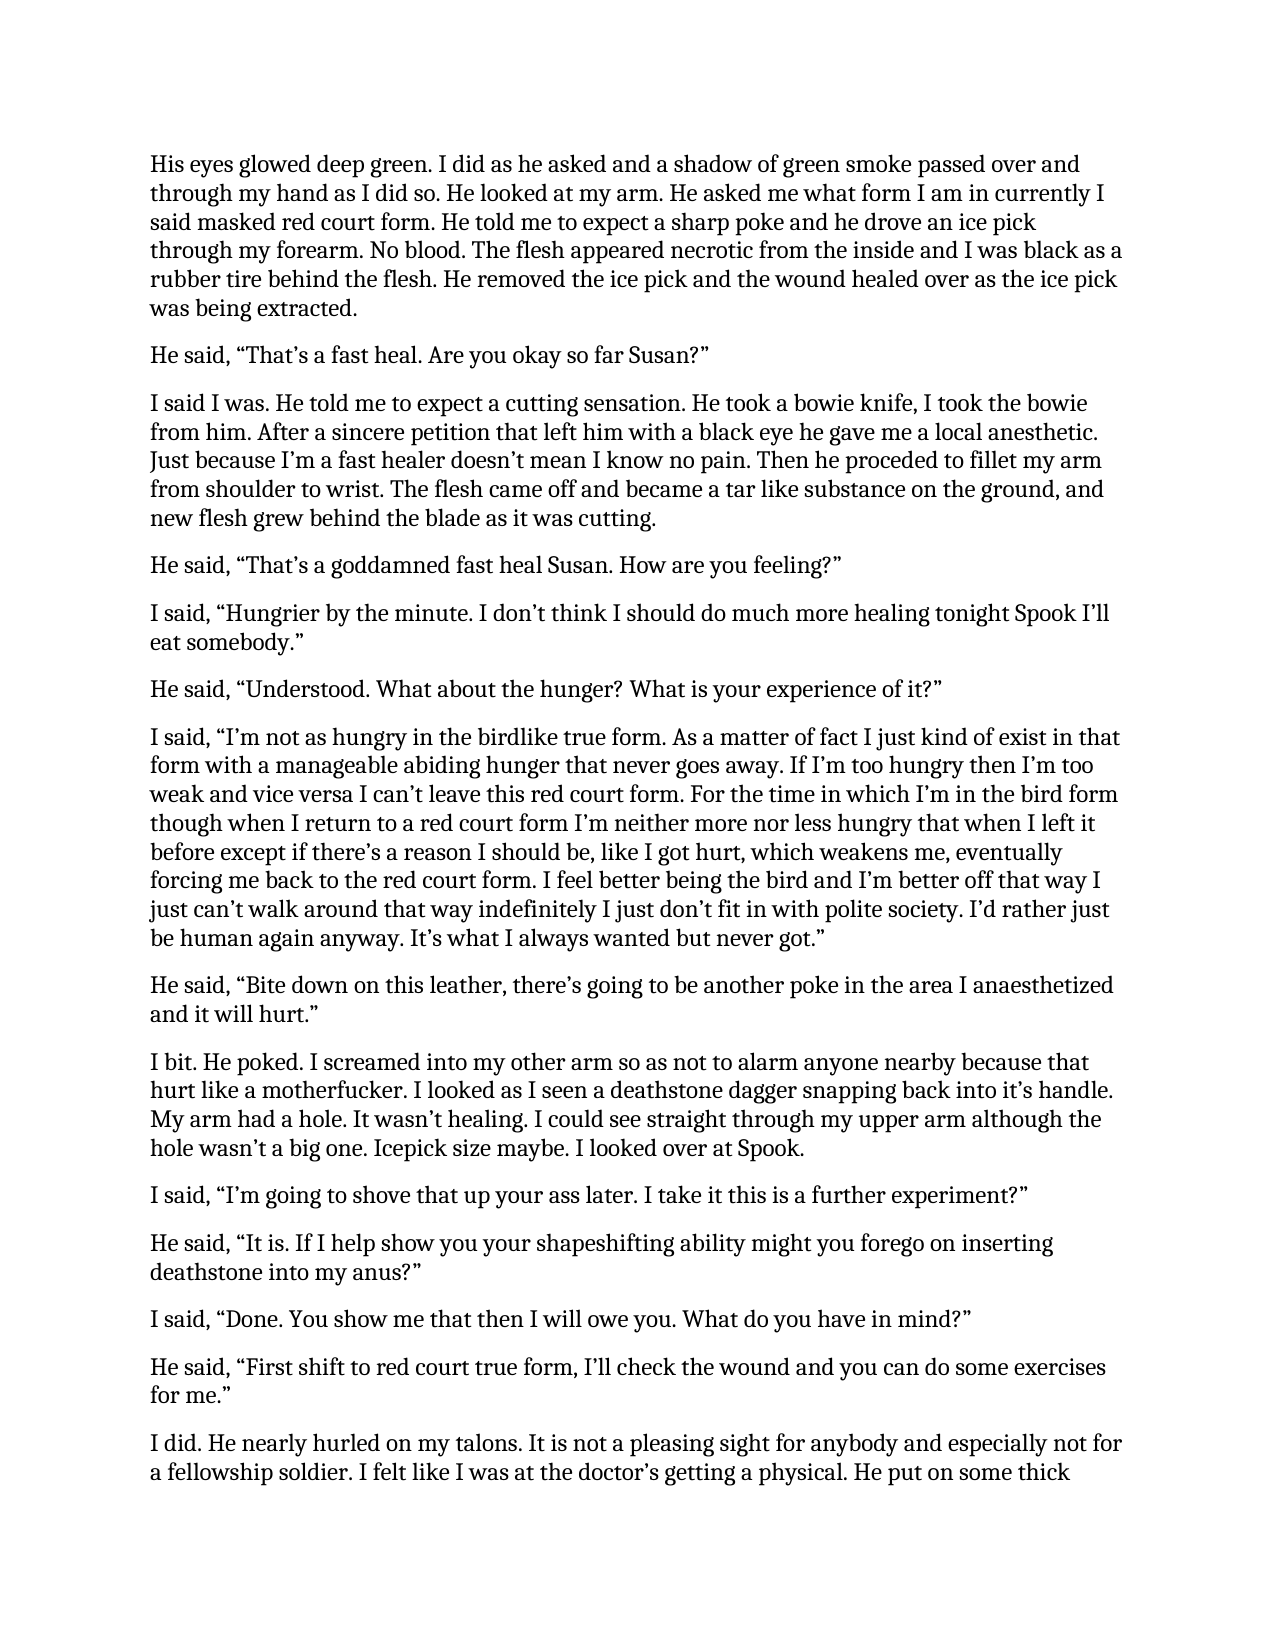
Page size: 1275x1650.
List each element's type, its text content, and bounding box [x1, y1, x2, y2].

text He said, “That’s a fast heal. Are you okay so far Susan?” [150, 341, 1125, 370]
text I said, “I’m not as hungry in the birdlike true form. As a matter of fact I just kind of exist in that form with a manageable abiding hunger that never goes away. If I’m too hungry then I’m too weak and vice versa I can’t leave this red court form. For the time in which I’m in the bird form though when I return to a red court form I’m neither more nor less hungry that when I left it before except if there’s a reason I should be, like I got hurt, which weakens me, eventually forcing me back to the red court form. I feel better being the bird and I’m better off that way I just can’t walk around that way indefinitely I just don’t fit in with polite society. I’d rather just be human again anyway. It’s what I always wanted but never got.” [150, 722, 1125, 952]
text His eyes glowed deep green. I did as he asked and a shadow of green smoke passed over and through my hand as I did so. He looked at my arm. He asked me what form I am in currently I said masked red court form. He told me to expect a sharp poke and he drove an ice pick through my forearm. No blood. The flesh appeared necrotic from the inside and I was black as a rubber tire behind the flesh. He removed the ice pick and the wound healed over as the ice pick was being extracted. [150, 150, 1125, 322]
text He said, “It is. If I help show you your shapeshifting ability might you forego on inserting deathstone into my anus?” [150, 1229, 1125, 1286]
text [150, 1429, 1125, 1486]
text I said, “Done. You show me that then I will owe you. What do you have in mind?” [150, 1305, 1125, 1334]
text He said, “Bite down on this leather, there’s going to be another poke in the area I anaesthetized and it will hurt.” [150, 971, 1125, 1029]
text I said I was. He told me to expect a cutting sensation. He took a bowie knife, I took the bowie from him. After a sincere petition that left him with a black eye he gave me a local anesthetic. Just because I’m a fast healer doesn’t mean I know no pain. Then he proceded to fillet my arm from shoulder to wrist. The flesh came off and became a tar like substance on the ground, and new flesh grew behind the blade as it was cutting. [150, 389, 1125, 532]
text He said, “Understood. What about the hunger? What is your experience of it?” [150, 675, 1125, 704]
text He said, “First shift to red court true form, I’ll check the wound and you can do some exercises for me.” [150, 1352, 1125, 1410]
text I said, “I’m going to shove that up your ass later. I take it this is a further experiment?” [150, 1181, 1125, 1210]
text He said, “That’s a goddamned fast heal Susan. How are you feeling?” [150, 551, 1125, 580]
text I bit. He poked. I screamed into my other arm so as not to alarm anyone nearby because that hurt like a motherfucker. I looked as I seen a deathstone dagger snapping back into it’s handle. My arm had a hole. It wasn’t healing. I could see straight through my upper arm although the hole wasn’t a big one. Icepick size maybe. I looked over at Spook. [150, 1047, 1125, 1162]
text I said, “Hungrier by the minute. I don’t think I should do much more healing tonight Spook I’ll eat somebody.” [150, 599, 1125, 656]
